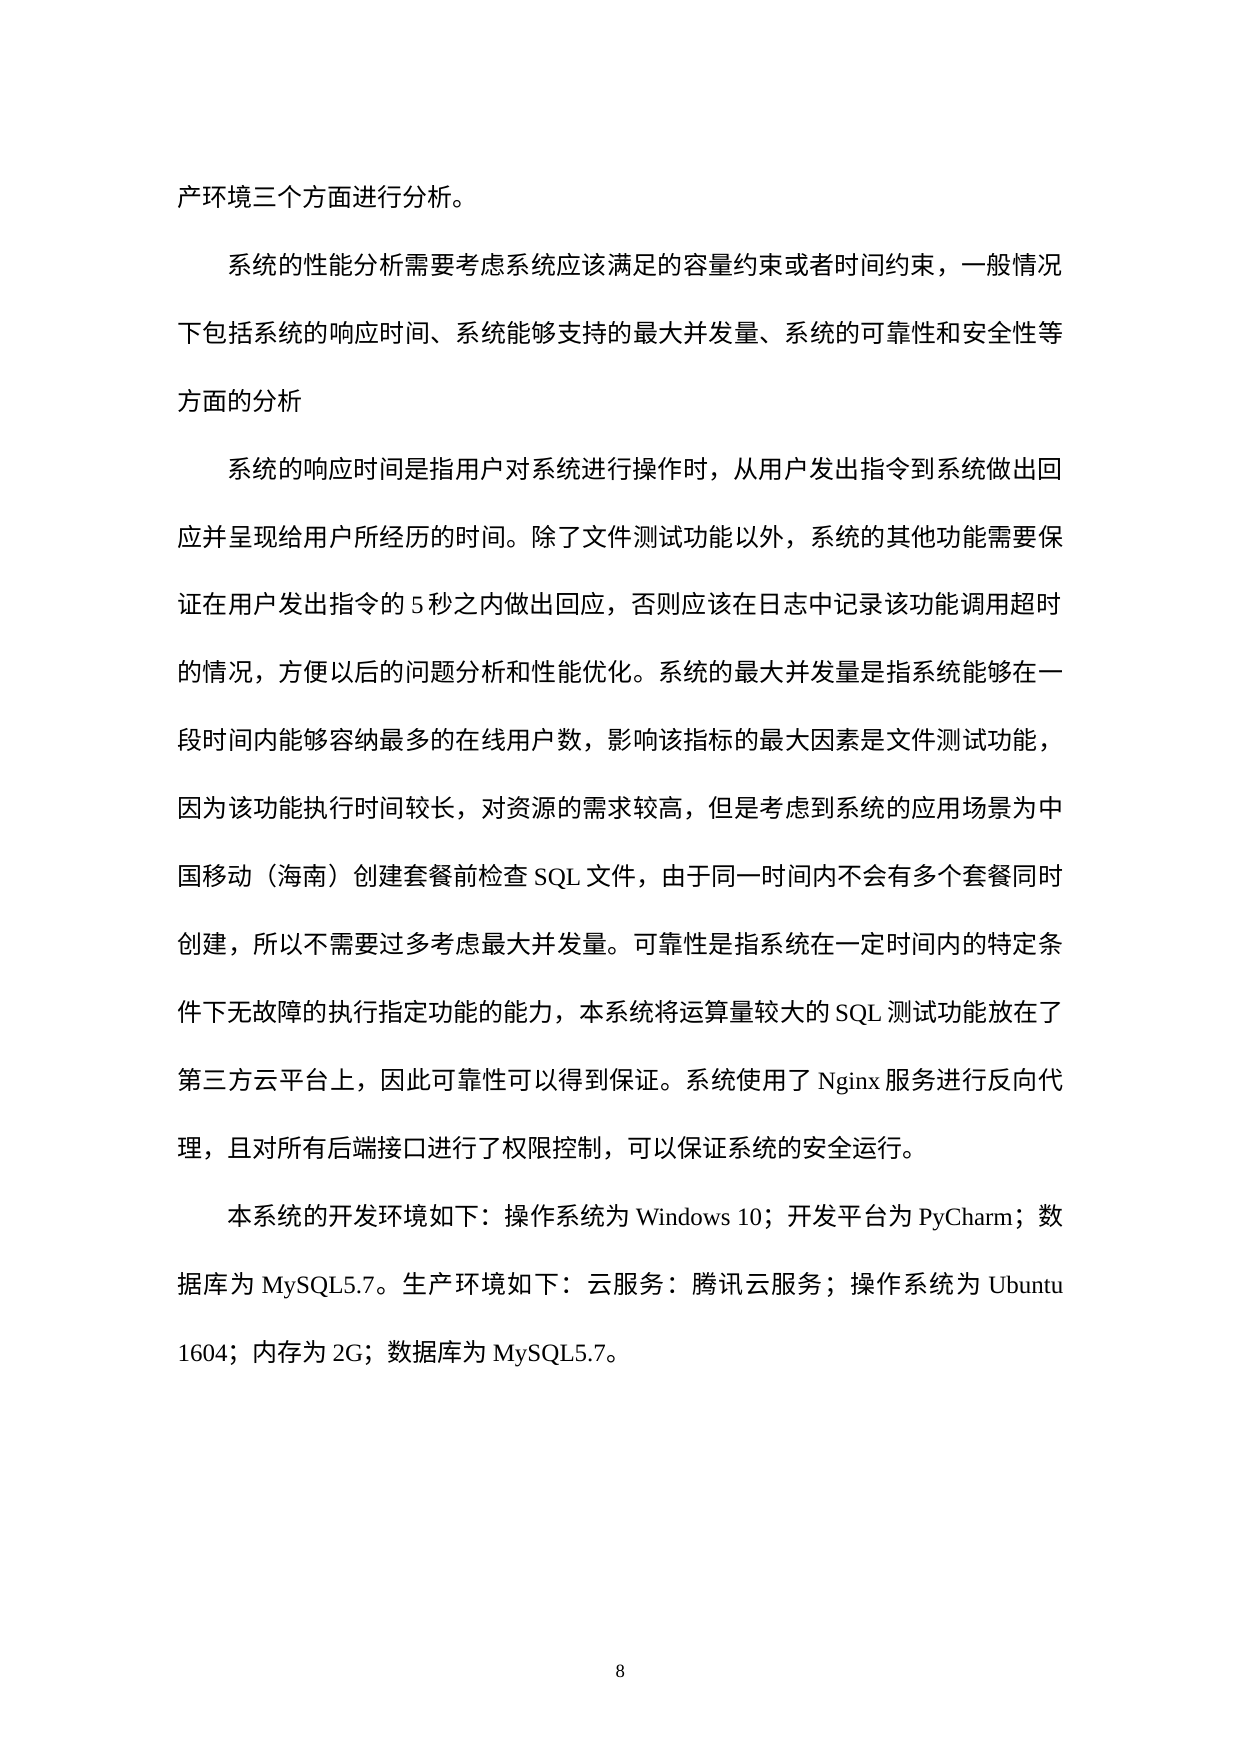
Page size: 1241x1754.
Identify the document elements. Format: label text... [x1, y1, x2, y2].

text 系统的性能分析需要考虑系统应该满足的容量约束或者时间约束，一般情况下包括系统的响应时间、系统能够支持的最大并发量、系统的可靠性和安全性等方面的分析 [177, 229, 1063, 433]
text 本系统的开发环境如下：操作系统为Windows 10；开发平台为PyCharm；数据库为MySQL5.7。生产环境如下：云服务：腾讯云服务；操作系统为Ubuntu 1604；内存为2G；数据库为MySQL5.7。 [177, 1180, 1063, 1384]
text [177, 162, 1063, 229]
text 系统的响应时间是指用户对系统进行操作时，从用户发出指令到系统做出回应并呈现给用户所经历的时间。除了文件测试功能以外，系统的其他功能需要保证在用户发出指令的5秒之内做出回应，否则应该在日志中记录该功能调用超时的情况，方便以后的问题分析和性能优化。系统的最大并发量是指系统能够在一段时间内能够容纳最多的在线用户数，影响该指标的最大因素是文件测试功能，因为该功能执行时间较长，对资源的需求较高，但是考虑到系统的应用场景为中国移动（海南）创建套餐前检查SQL文件，由于同一时间内不会有多个套餐同时创建，所以不需要过多考虑最大并发量。可靠性是指系统在一定时间内的特定条件下无故障的执行指定功能的能力，本系统将运算量较大的SQL测试功能放在了第三方云平台上，因此可靠性可以得到保证。系统使用了Nginx服务进行反向代理，且对所有后端接口进行了权限控制，可以保证系统的安全运行。 [177, 433, 1063, 1180]
